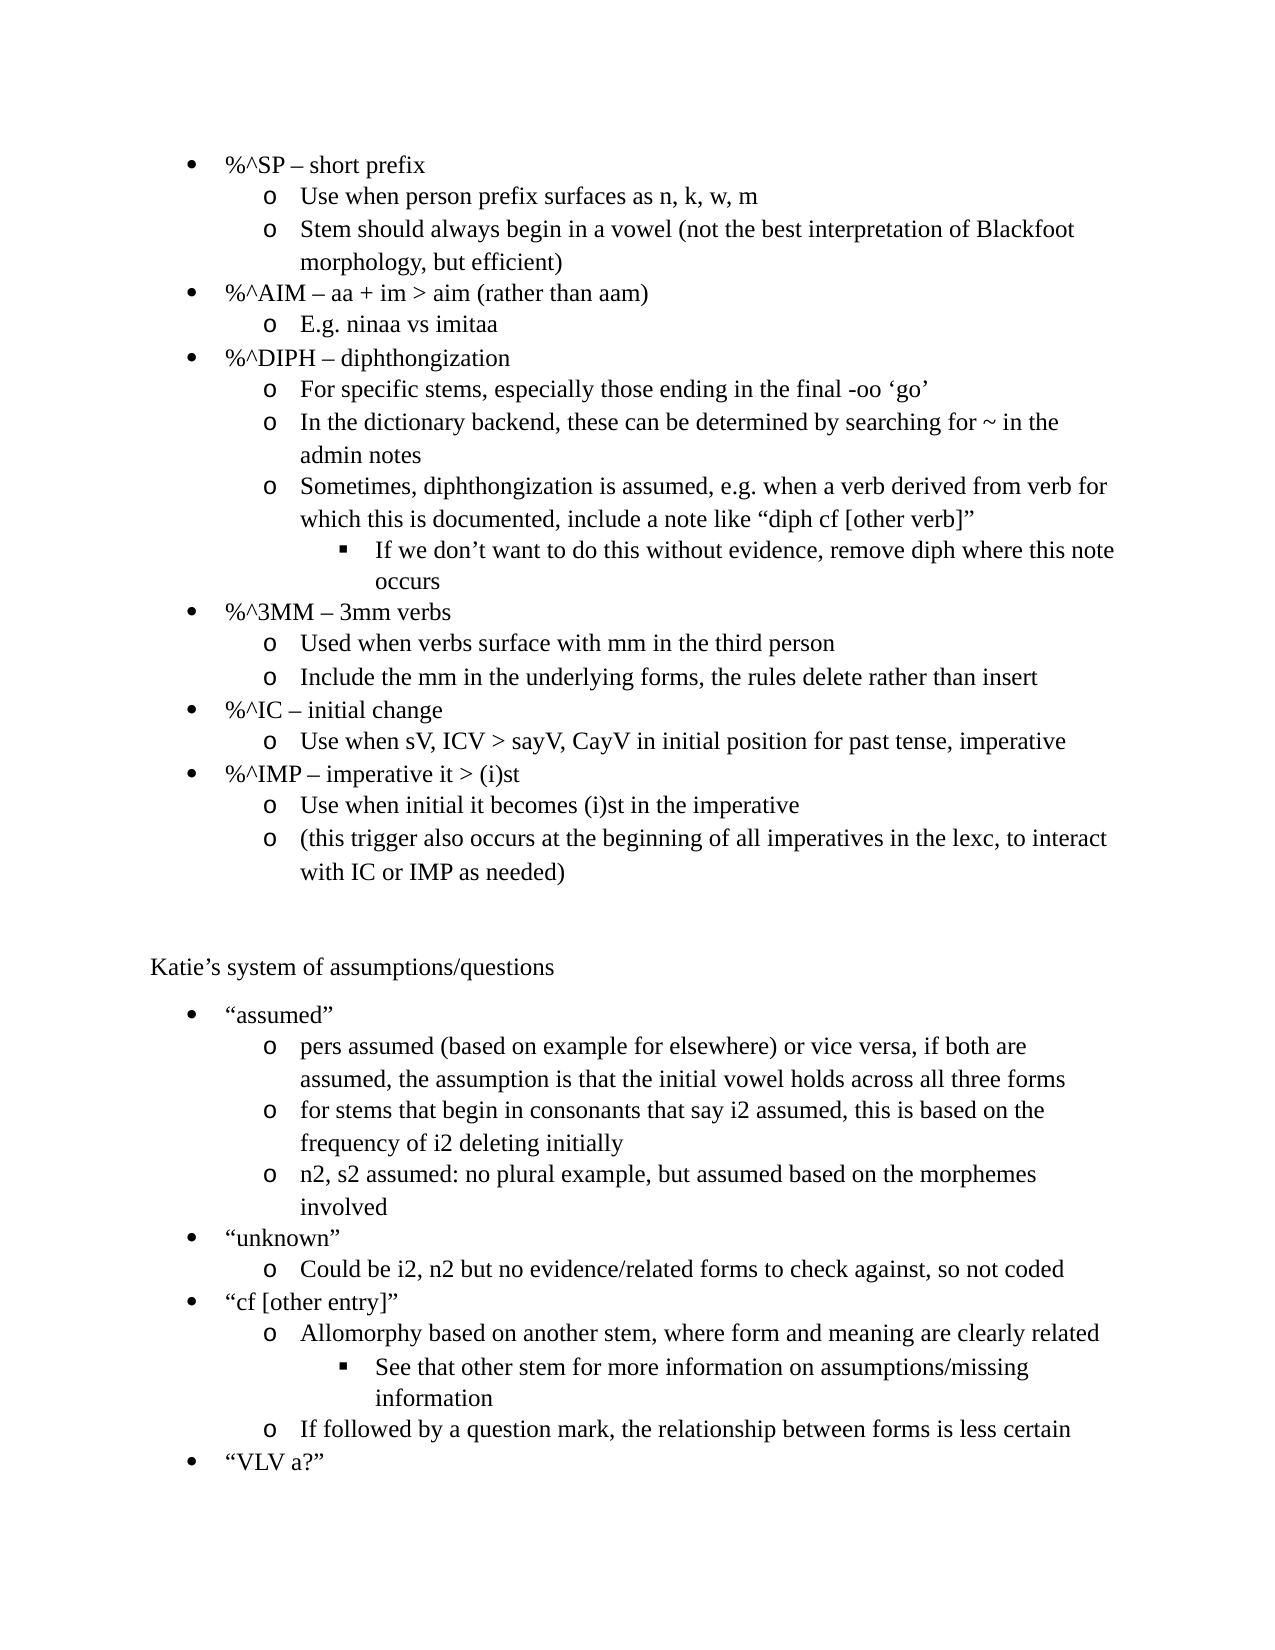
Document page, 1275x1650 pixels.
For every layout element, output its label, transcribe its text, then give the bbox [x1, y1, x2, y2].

list %^3MM – 3mm verbs [187, 597, 1125, 626]
list Stem should always begin in a vowel (not the best interpretation of Blackfoot morphology, but efficient) [262, 214, 1125, 276]
list Could be i2, n2 but no evidence/related forms to check against, so not coded [262, 1254, 1125, 1285]
list Use when sV, ICV > sayV, CayV in initial position for past tense, imperative [262, 726, 1125, 757]
list E.g. ninaa vs imitaa [262, 309, 1125, 340]
list For specific stems, especially those ending in the final -oo ‘go’ [262, 374, 1125, 404]
list Used when verbs surface with mm in the third person [262, 628, 1125, 659]
list “unknown” [187, 1223, 1125, 1252]
list %^IC – initial change [187, 695, 1125, 724]
list “assumed” [187, 1000, 1125, 1028]
list Use when person prefix surfaces as n, k, w, m [262, 181, 1125, 212]
list %^DIPH – diphthongization [187, 343, 1125, 371]
list (this trigger also occurs at the beginning of all imperatives in the lexc, to interact with IC or IMP as needed) [262, 823, 1125, 885]
list “VLV a?” [187, 1447, 1125, 1476]
list If followed by a question mark, the relationship between forms is less certain [262, 1414, 1125, 1445]
list for stems that begin in consonants that say i2 assumed, this is based on the frequency of i2 deleting initially [262, 1095, 1125, 1157]
list Use when initial it becomes (i)st in the imperative [262, 790, 1125, 821]
text Katie’s system of assumptions/questions [150, 952, 1125, 981]
list “cf [other entry]” [187, 1287, 1125, 1316]
list %^SP – short prefix [187, 150, 1125, 179]
list n2, s2 assumed: no plural example, but assumed based on the morphemes involved [262, 1159, 1125, 1221]
list See that other stem for more information on assumptions/missing information [337, 1352, 1125, 1412]
list %^IMP – imperative it > (i)st [187, 759, 1125, 788]
list Sometimes, diphthongization is assumed, e.g. when a verb derived from verb for which this is documented, include a note like “diph cf [other verb]” [262, 471, 1125, 533]
list Allomorphy based on another stem, where form and meaning are clearly related [262, 1318, 1125, 1349]
list In the dictionary backend, these can be determined by searching for ~ in the admin notes [262, 407, 1125, 469]
list %^AIM – aa + im > aim (rather than aam) [187, 278, 1125, 307]
list pers assumed (based on example for elsewhere) or vice versa, if both are assumed, the assumption is that the initial vowel holds across all three forms [262, 1031, 1125, 1093]
list Include the mm in the underlying forms, the rules delete rather than insert [262, 662, 1125, 692]
list If we don’t want to do this without evidence, remove diph where this note occurs [337, 535, 1125, 595]
